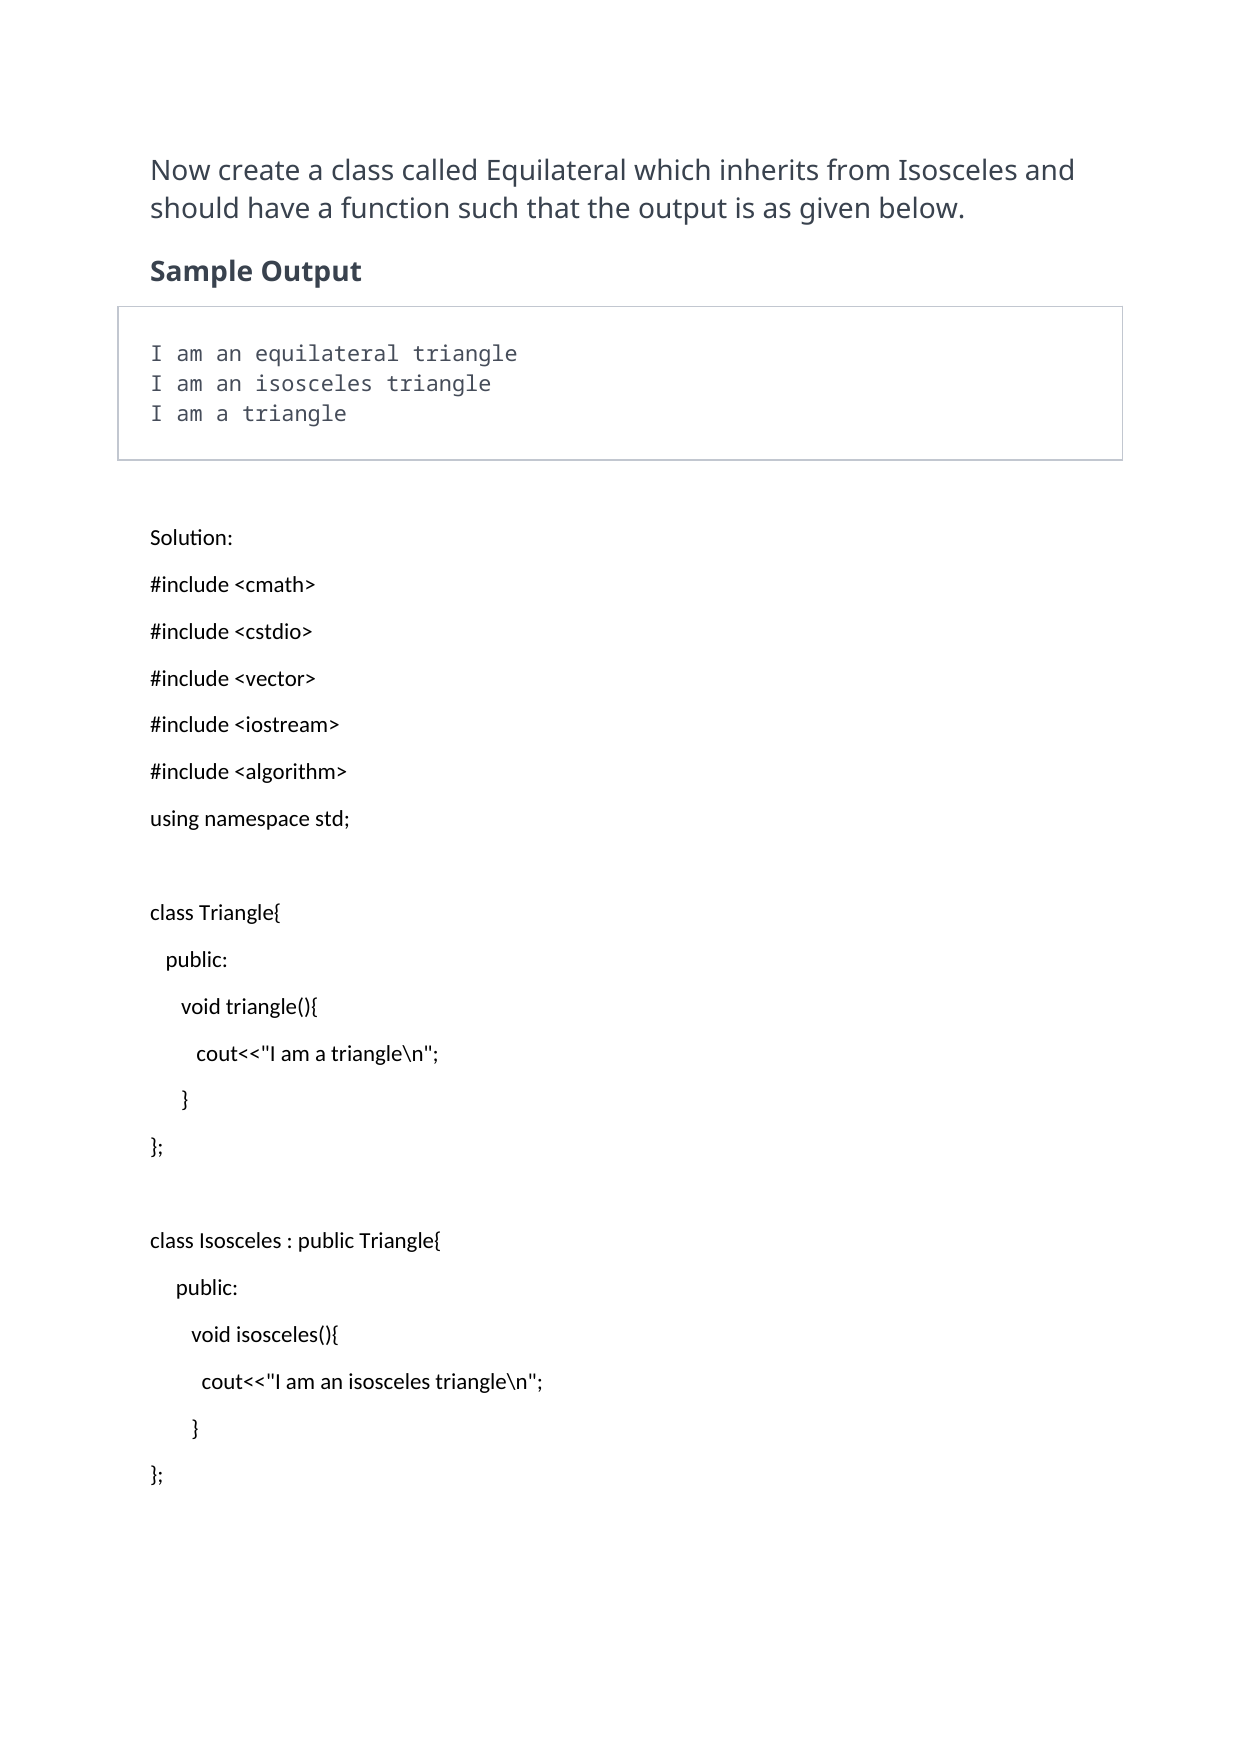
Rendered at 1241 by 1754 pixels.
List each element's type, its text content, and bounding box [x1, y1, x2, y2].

text } [150, 1414, 1090, 1442]
text I am a triangle [119, 365, 1122, 459]
text Sample Output [150, 252, 1090, 290]
text class Triangle{ [150, 898, 1090, 926]
text #include <cmath> [150, 570, 1090, 598]
text } [150, 1086, 1090, 1114]
text #include <cstdio> [150, 617, 1090, 645]
text cout<<"I am an isosceles triangle\n"; [150, 1367, 1090, 1395]
text }; [150, 1461, 1090, 1489]
text cout<<"I am a triangle\n"; [150, 1039, 1090, 1067]
text #include <iostream> [150, 711, 1090, 739]
text void triangle(){ [150, 992, 1090, 1020]
text I am an equilateral triangle [119, 307, 1122, 365]
text #include <vector> [150, 664, 1090, 692]
text #include <algorithm> [150, 757, 1090, 786]
text Solution: [150, 523, 1090, 551]
text class Isosceles : public Triangle{ [150, 1226, 1090, 1254]
text }; [150, 1132, 1090, 1161]
text void isosceles(){ [150, 1320, 1090, 1348]
text Now create a class called Equilateral which inherits from Isosceles and should have a function such that the output is as given below. [150, 150, 1090, 227]
text public: [150, 1273, 1090, 1301]
text using namespace std; [150, 804, 1090, 832]
text public: [150, 945, 1090, 973]
